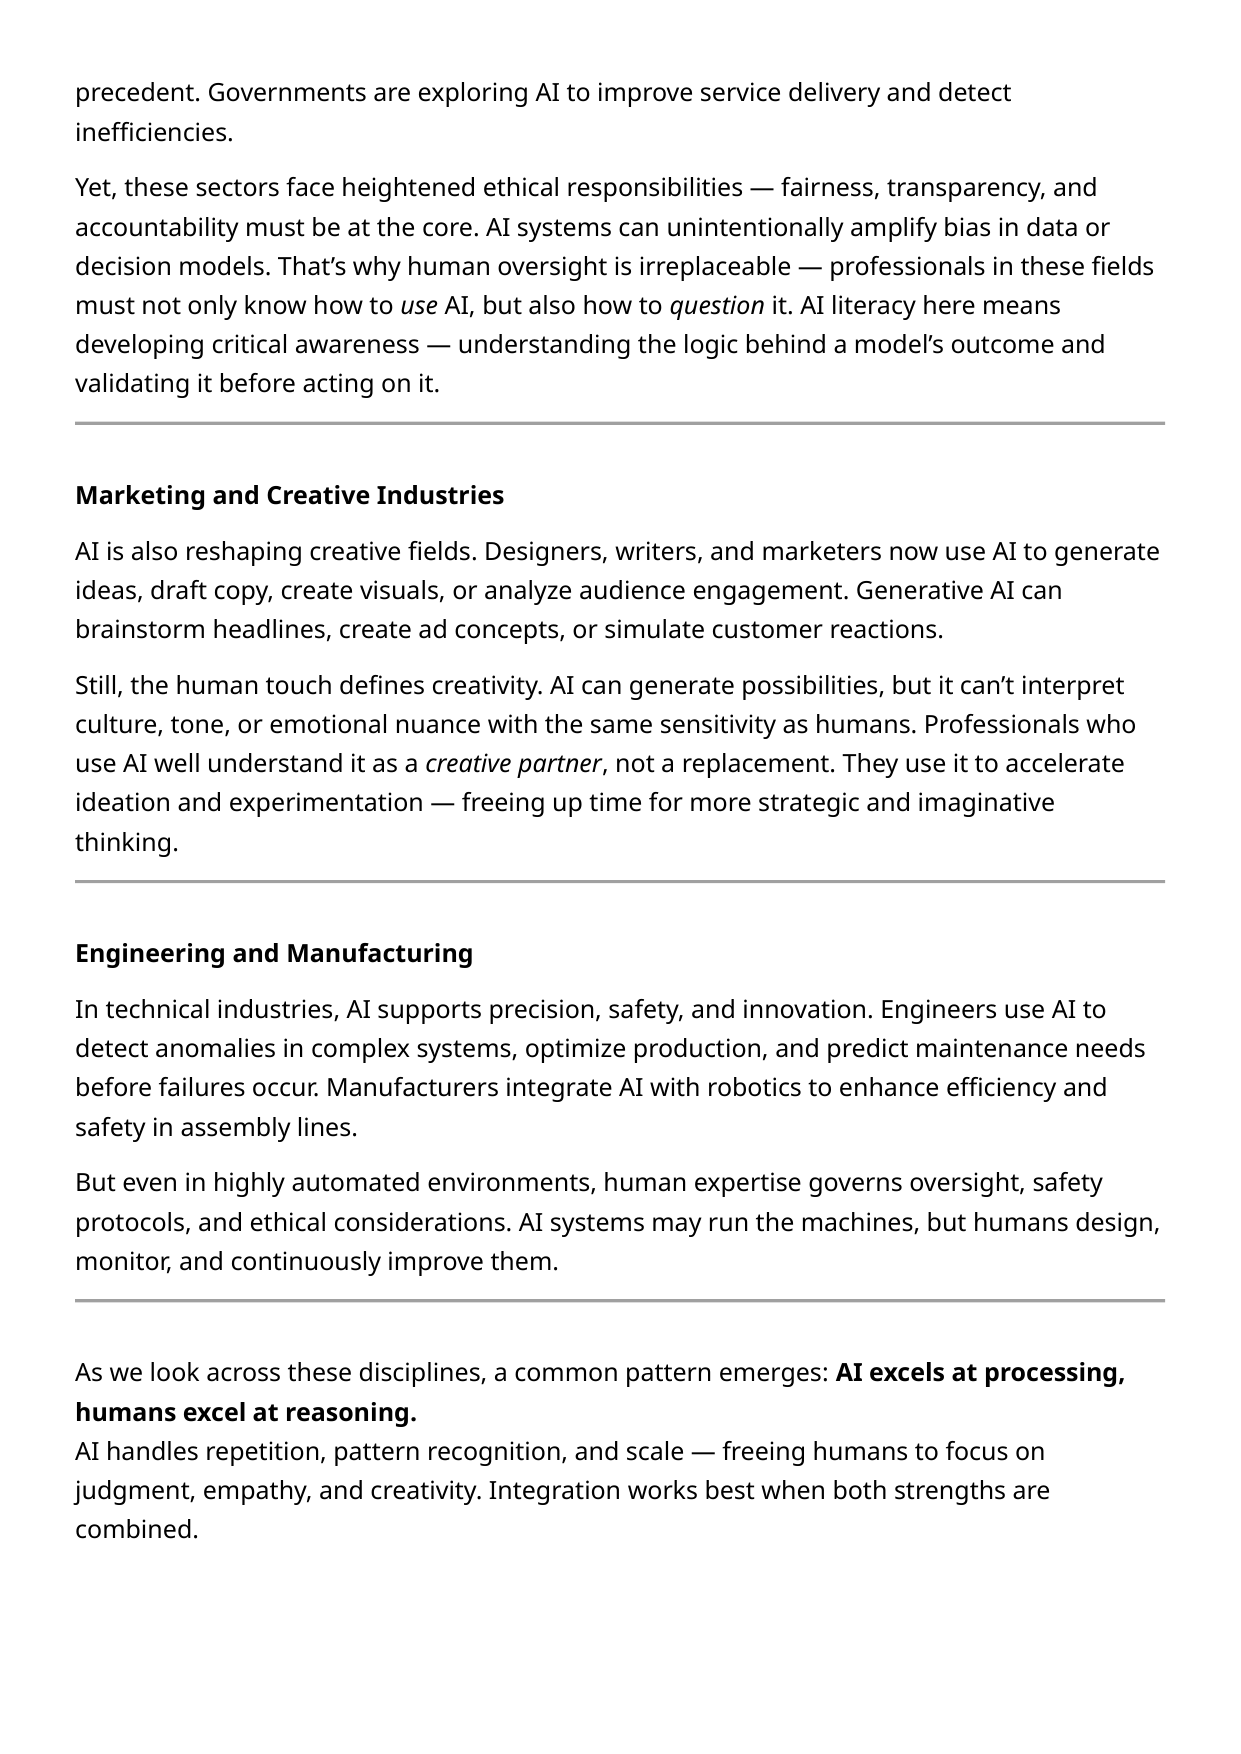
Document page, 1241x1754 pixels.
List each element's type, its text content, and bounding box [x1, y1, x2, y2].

text Engineering and Manufacturing [75, 936, 1165, 970]
text Marketing and Creative Industries [75, 477, 1165, 512]
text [75, 75, 1165, 148]
text In technical industries, AI supports precision, safety, and innovation. Engineers use AI to detect anomalies in complex systems, optimize production, and predict maintenance needs before failures occur. Manufacturers integrate AI with robotics to enhance efficiency and safety in assembly lines. [75, 992, 1165, 1143]
text But even in highly automated environments, human expertise governs oversight, safety protocols, and ethical considerations. AI systems may run the machines, but humans design, monitor, and continuously improve them. [75, 1165, 1165, 1277]
text As we look across these disciplines, a common pattern emerges: AI excels at processing, humans excel at reasoning. AI handles repetition, pattern recognition, and scale — freeing humans to focus on judgment, empathy, and creativity. Integration works best when both strengths are combined. [75, 1355, 1165, 1546]
text Still, the human touch defines creativity. AI can generate possibilities, but it can’t interpret culture, tone, or emotional nuance with the same sensitivity as humans. Professionals who use AI well understand it as a creative partner, not a replacement. They use it to accelerate ideation and experimentation — freeing up time for more strategic and imaginative thinking. [75, 667, 1165, 858]
text Yet, these sectors face heightened ethical responsibilities — fairness, transparency, and accountability must be at the core. AI systems can unintentionally amplify bias in data or decision models. That’s why human oversight is irreplaceable — professionals in these fields must not only know how to use AI, but also how to question it. AI literacy here means developing critical awareness — understanding the logic behind a model’s outcome and validating it before acting on it. [75, 170, 1165, 400]
text AI is also reshaping creative fields. Designers, writers, and marketers now use AI to generate ideas, draft copy, create visuals, or analyze audience engagement. Generative AI can brainstorm headlines, create ad concepts, or simulate customer reactions. [75, 533, 1165, 646]
